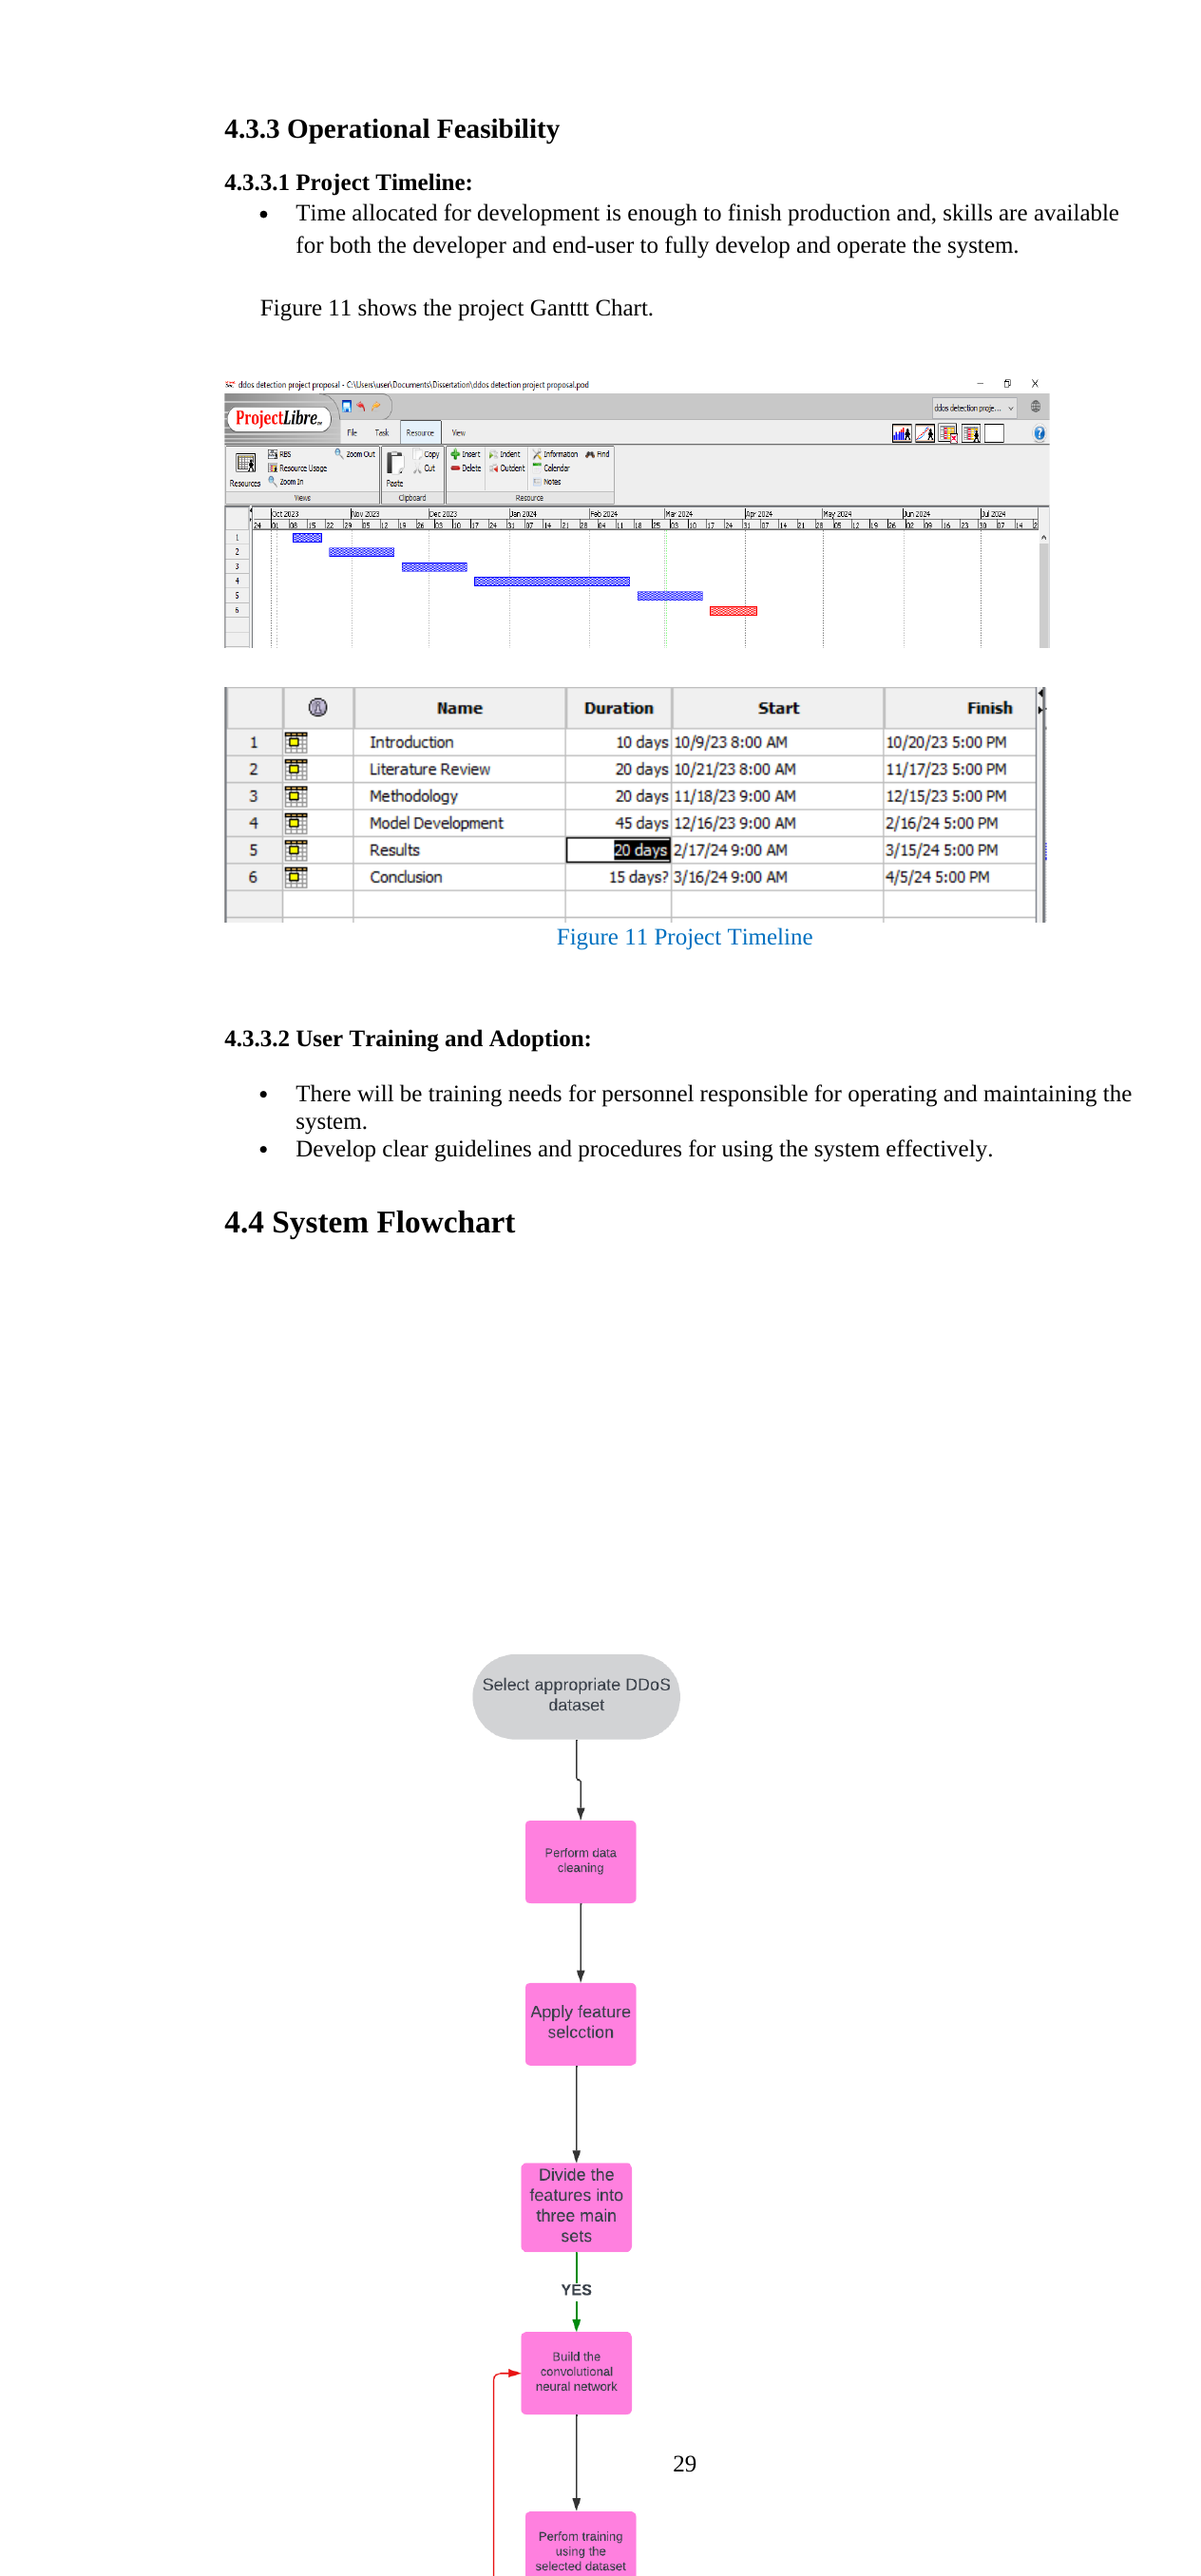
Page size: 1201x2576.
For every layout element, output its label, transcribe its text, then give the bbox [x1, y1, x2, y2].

list There will be training needs for personnel responsible for operating and maintaining the system. [260, 1079, 1145, 1135]
picture [224, 375, 1050, 648]
subtitle 4.3.3.2 User Training and Adoption: [224, 1024, 1145, 1052]
picture [445, 1549, 728, 2576]
subtitle 4.3.3.1 Project Timeline: [224, 168, 1145, 195]
subtitle 4.4 System Flowchart [224, 1204, 1145, 1240]
list Time allocated for development is enough to finish production and, skills are available for both the developer and end-user to fully develop and operate the system. [260, 199, 1145, 258]
list Develop clear guidelines and procedures for using the system effectively. [260, 1135, 1145, 1161]
picture [224, 687, 1047, 923]
subtitle 4.3.3 Operational Feasibility [224, 112, 1145, 144]
text Figure 11 Project Timeline [224, 923, 1145, 949]
list Figure 11 shows the project Ganttt Chart. [260, 294, 1145, 320]
